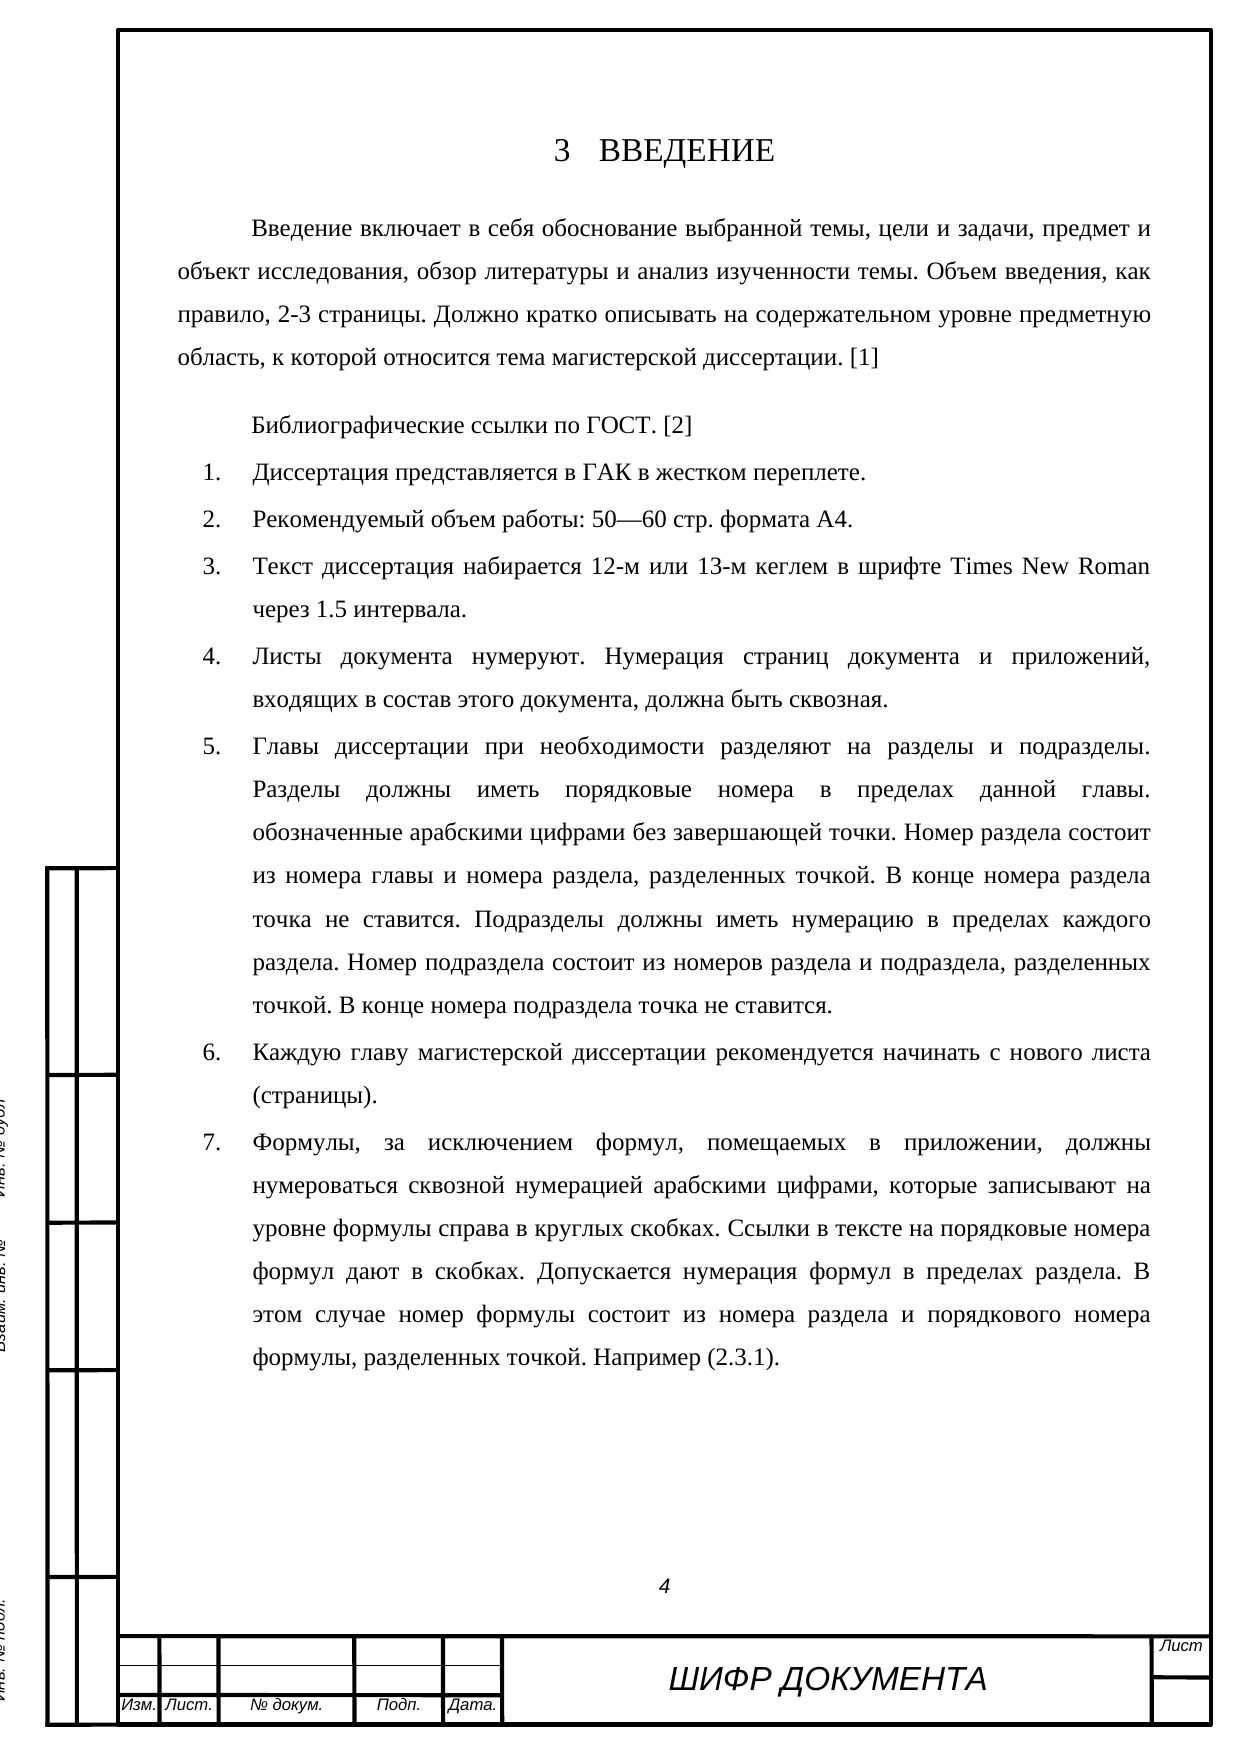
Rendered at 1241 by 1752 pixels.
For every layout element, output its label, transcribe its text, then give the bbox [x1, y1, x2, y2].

list Листы документа нумеруют. Нумерация страниц документа и приложений, входящих в состав этого документа, должна быть сквозная. [202, 641, 1152, 713]
text Библиографические ссылки по ГОСТ. [2] [177, 411, 1152, 439]
list Главы диссертации при необходимости разделяют на разделы и подразделы. Разделы должны иметь порядковые номера в пределах данной главы. обозначенные арабскими цифрами без завершающей точки. Номер раздела состоит из номера главы и номера раздела, разделенных точкой. В конце номера раздела точка не ставится. Подразделы должны иметь нумерацию в пределах каждого раздела. Номер подраздела состоит из номеров раздела и подраздела, разделенных точкой. В конце номера подраздела точка не ставится. [202, 731, 1152, 1019]
list Текст диссертация набирается 12-м или 13-м кеглем в шрифте Times New Roman через 1.5 интервала. [202, 551, 1152, 623]
list Каждую главу магистерской диссертации рекомендуется начинать с нового листа (страницы). [202, 1037, 1152, 1109]
list Рекомендуемый объем работы: 50—60 стр. формата А4. [202, 504, 1152, 533]
subtitle Введение [177, 131, 1152, 169]
list Диссертация представляется в ГАК в жестком переплете. [202, 457, 1152, 486]
list Формулы, за исключением формул, помещаемых в приложении, должны нумероваться сквозной нумерацией арабскими цифрами, которые записывают на уровне формулы справа в круглых скобках. Ссылки в тексте на порядковые номера формул дают в скобках. Допускается нумерация формул в пределах раздела. В этом случае номер формулы состоит из номера раздела и порядкового номера формулы, разделенных точкой. Например (2.3.1). [202, 1127, 1152, 1371]
text Введение включает в себя обоснование выбранной темы, цели и задачи, предмет и объект исследования, обзор литературы и анализ изученности темы. Объем введения, как правило, 2-3 страницы. Должно кратко описывать на содержательном уровне предметную область, к которой относится тема магистерской диссертации. [1] [177, 213, 1152, 371]
